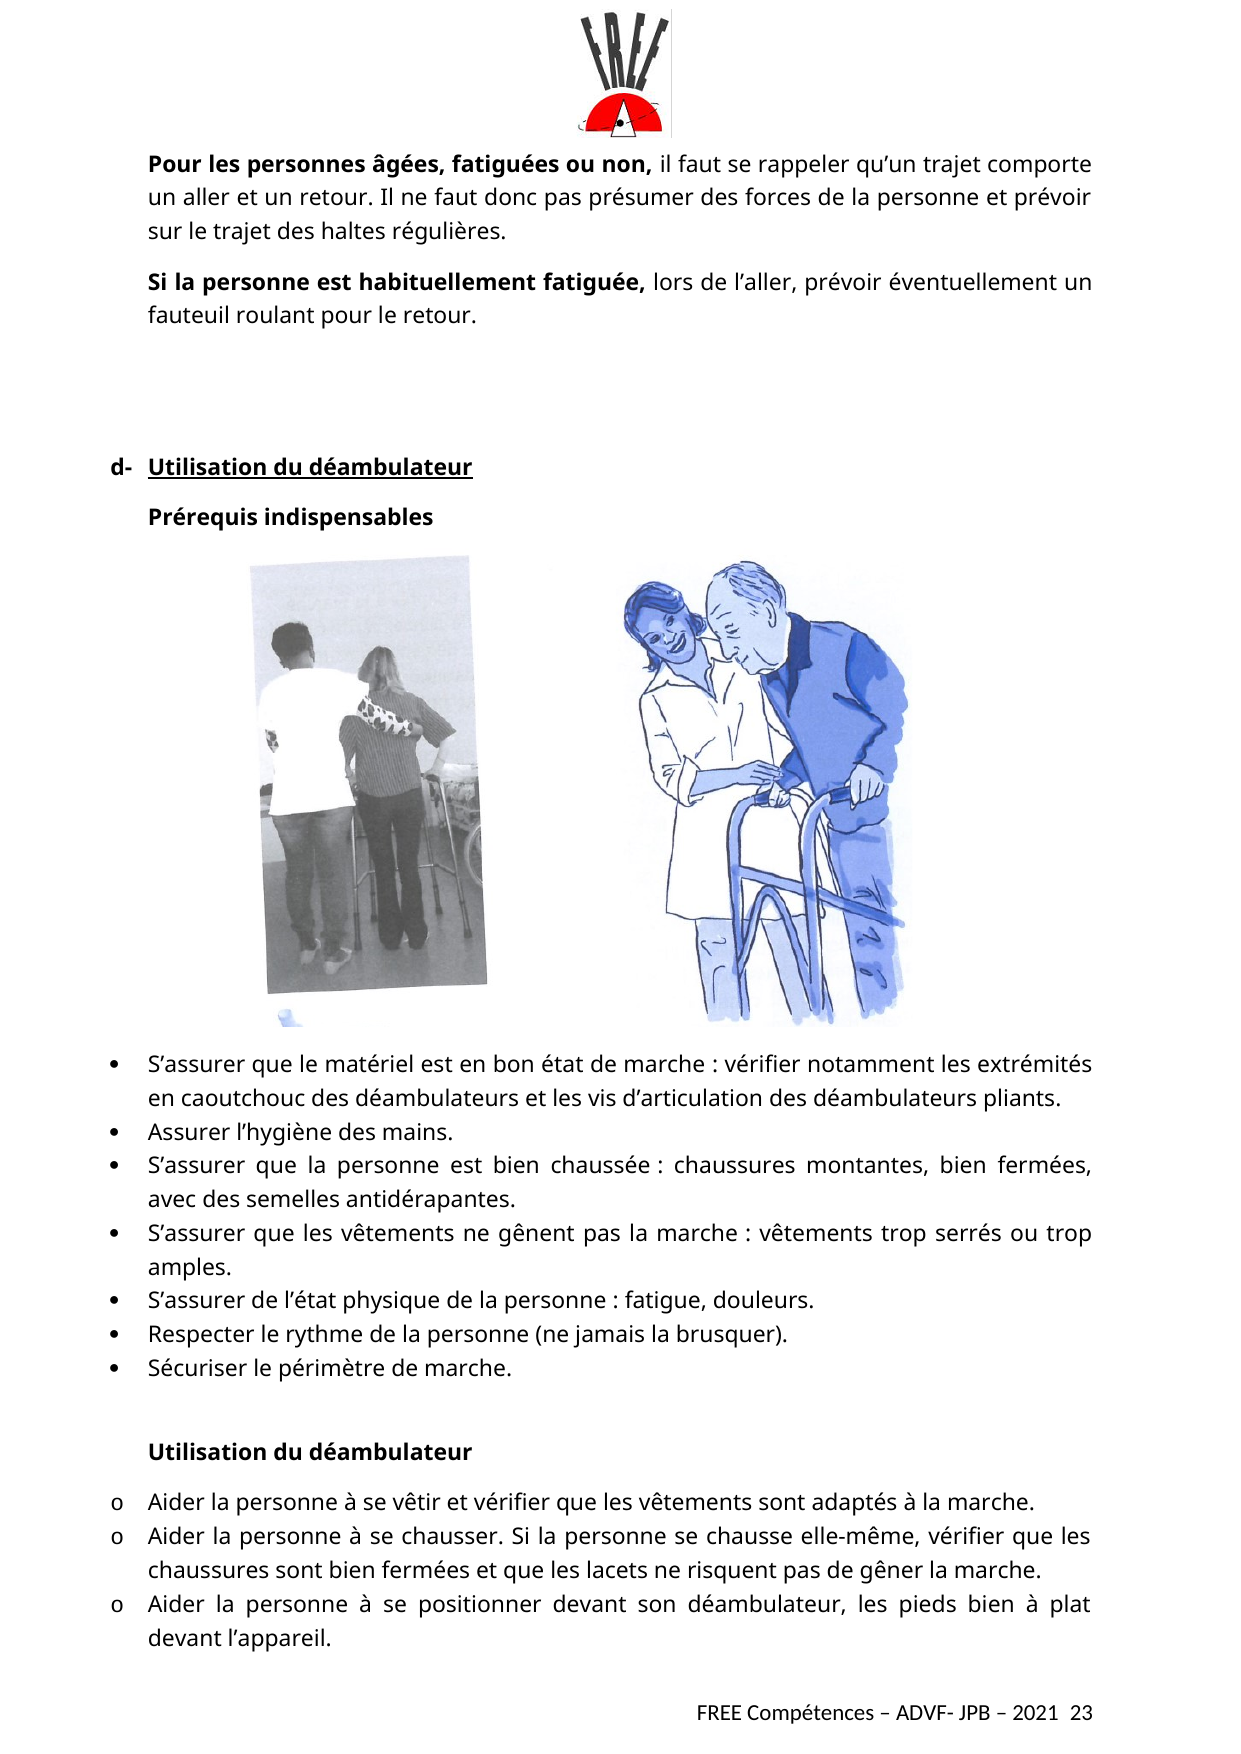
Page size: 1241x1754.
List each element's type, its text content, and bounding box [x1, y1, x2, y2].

list Respecter le rythme de la personne (ne jamais la brusquer). [110, 1318, 1093, 1349]
text Pour les personnes âgées, fatiguées ou non, il faut se rappeler qu’un trajet comporte un aller et un retour. Il ne faut donc pas présumer des forces de la personne et prévoir sur le trajet des haltes régulières. [148, 148, 1093, 246]
text Prérequis indispensables [148, 501, 1093, 532]
list S’assurer que les vêtements ne gênent pas la marche : vêtements trop serrés ou trop amples. [110, 1217, 1093, 1282]
list Aider la personne à se chausser. Si la personne se chausse elle-même, vérifier que les chaussures sont bien fermées et que les lacets ne risquent pas de gêner la marche. [110, 1520, 1093, 1585]
list S’assurer que la personne est bien chaussée : chaussures montantes, bien fermées, avec des semelles antidérapantes. [110, 1149, 1093, 1214]
text Utilisation du déambulateur [148, 1436, 1093, 1467]
list Assurer l’hygiène des mains. [110, 1115, 1093, 1147]
list S’assurer de l’état physique de la personne : fatigue, douleurs. [110, 1284, 1093, 1315]
text Si la personne est habituellement fatiguée, lors de l’aller, prévoir éventuellement un fauteuil roulant pour le retour. [148, 266, 1093, 331]
picture [222, 537, 913, 1027]
list Aider la personne à se vêtir et vérifier que les vêtements sont adaptés à la marche. [110, 1486, 1093, 1518]
list Aider la personne à se positionner devant son déambulateur, les pieds bien à plat devant l’appareil. [110, 1588, 1093, 1653]
picture [576, 9, 672, 138]
list Utilisation du déambulateur [110, 451, 1093, 482]
list Sécuriser le périmètre de marche. [110, 1352, 1093, 1383]
